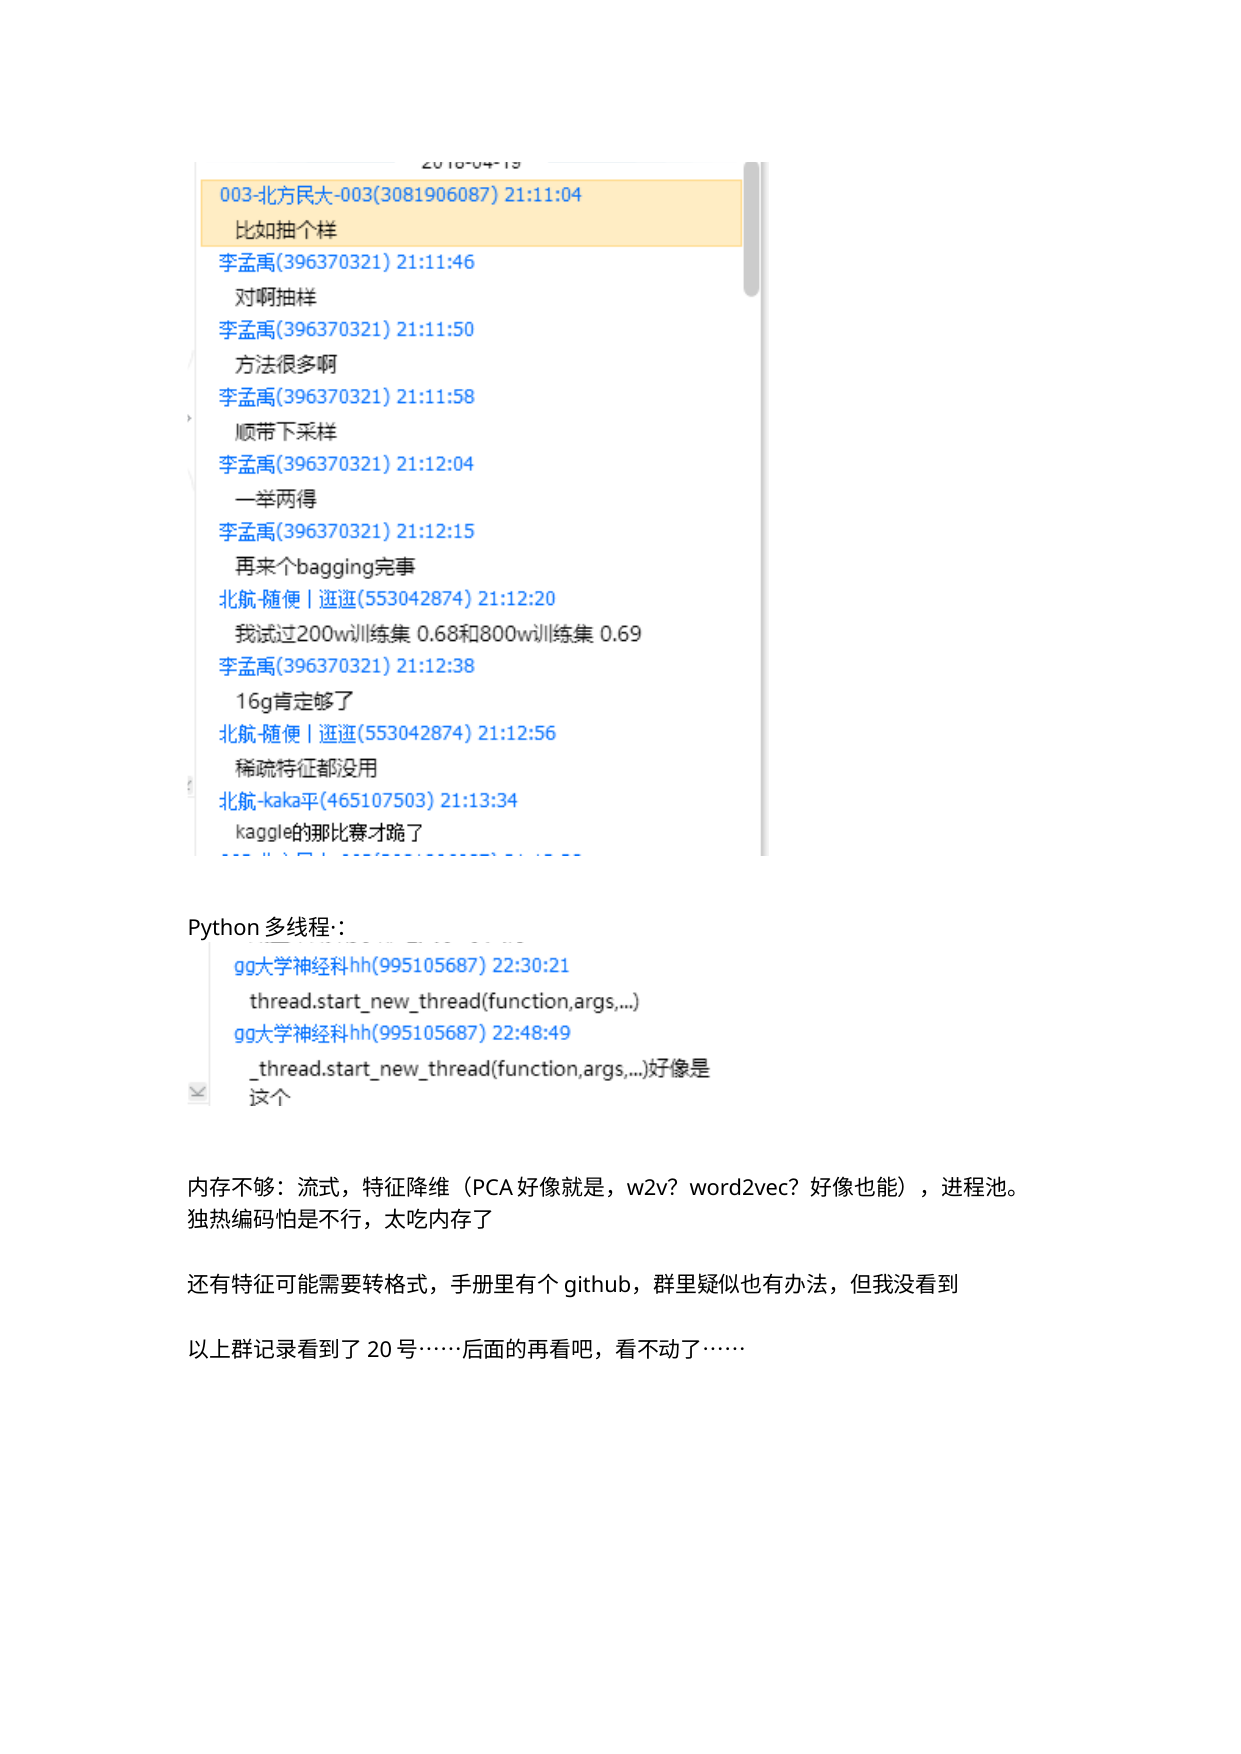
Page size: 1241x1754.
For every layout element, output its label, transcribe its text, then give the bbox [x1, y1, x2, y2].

text Python多线程·： [187, 909, 1053, 942]
picture [187, 162, 769, 856]
text 以上群记录看到了20号……后面的再看吧，看不动了…… [187, 1332, 1053, 1364]
text 独热编码怕是不行，太吃内存了 [187, 1202, 1053, 1234]
picture [187, 942, 739, 1106]
text 还有特征可能需要转格式，手册里有个github，群里疑似也有办法，但我没看到 [187, 1267, 1053, 1299]
text 内存不够：流式，特征降维（PCA好像就是，w2v？word2vec？好像也能），进程池。 [187, 1169, 1053, 1202]
